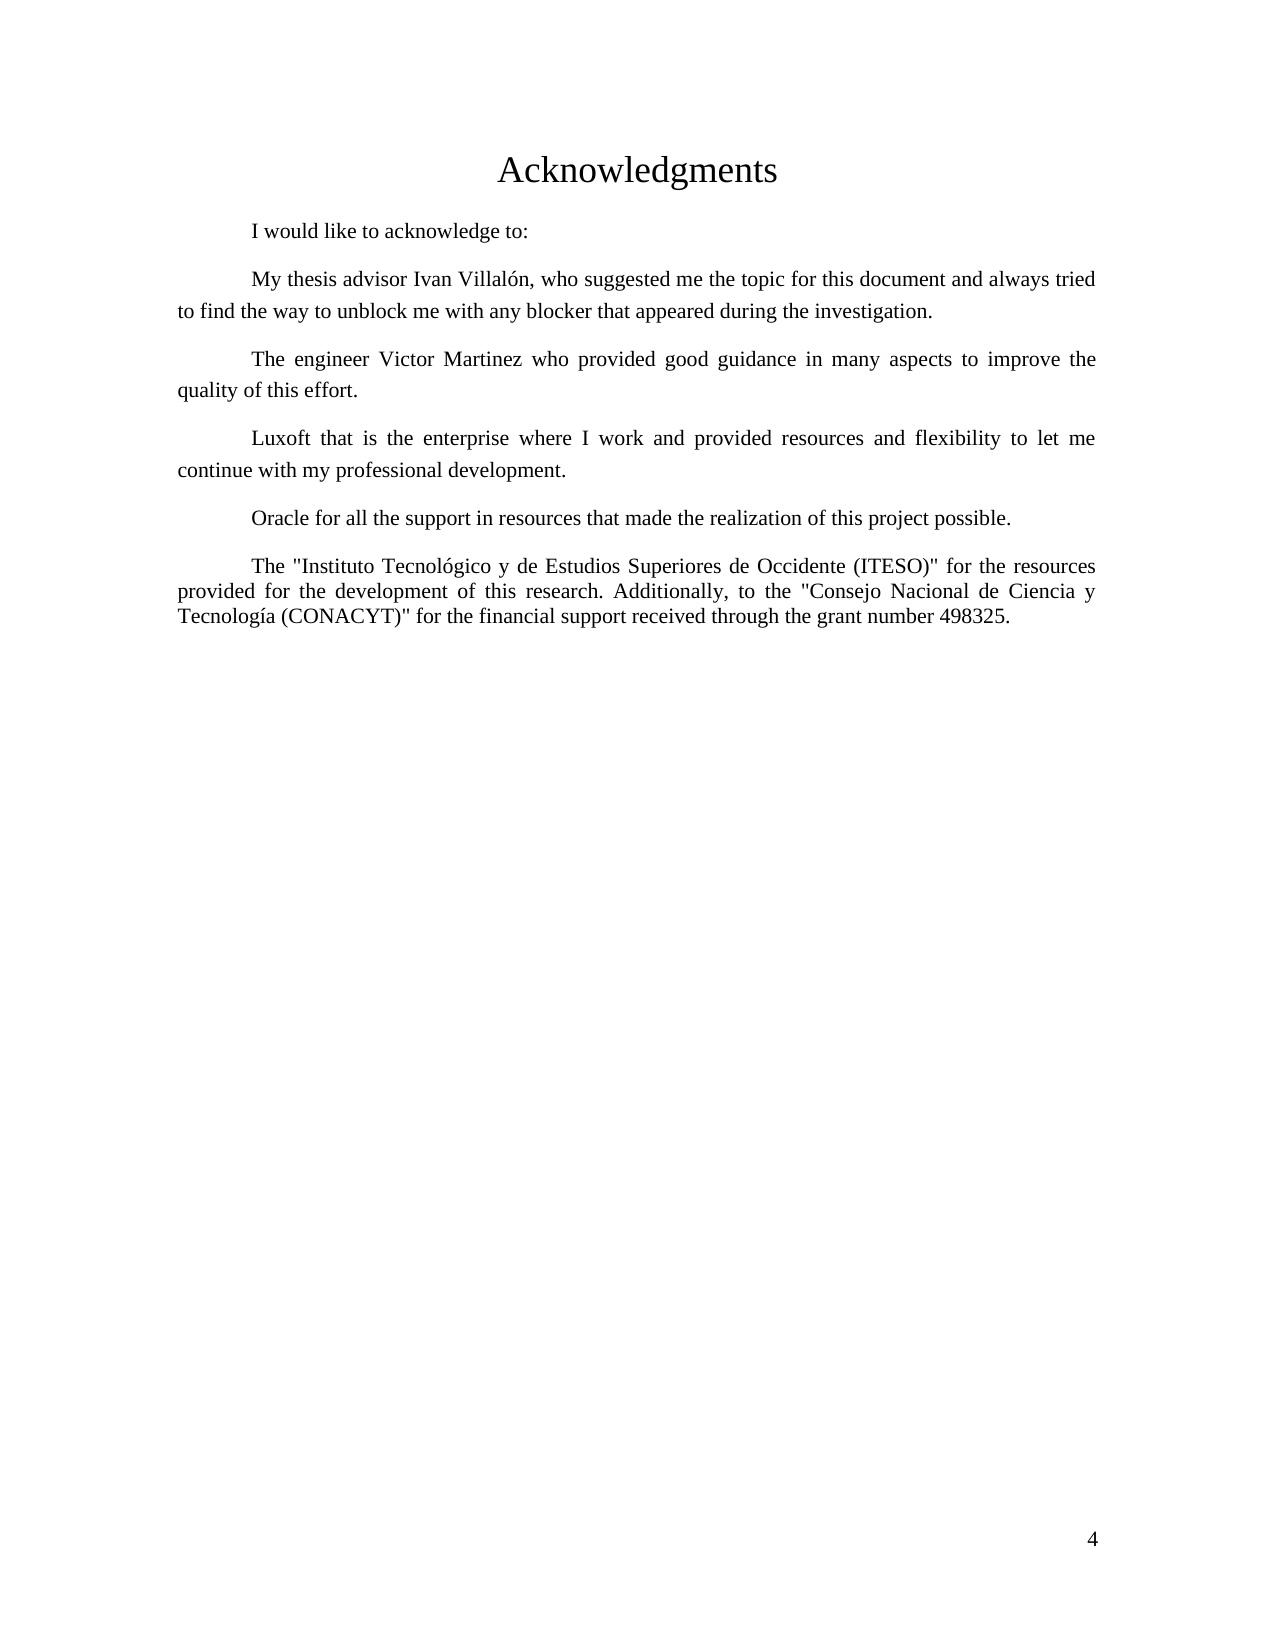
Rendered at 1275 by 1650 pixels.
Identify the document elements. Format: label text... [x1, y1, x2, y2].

text The "Instituto Tecnológico y de Estudios Superiores de Occidente (ITESO)" for the resources provided for the development of this research. Additionally, to the "Consejo Nacional de Ciencia y Tecnología (CONACYT)" for the financial support received through the grant number 498325. [177, 553, 1098, 629]
text Acknowledgments [177, 148, 1098, 191]
text Oracle for all the support in resources that made the realization of this project possible. [177, 505, 1098, 530]
text I would like to acknowledge to: [177, 218, 1098, 243]
text The engineer Victor Martinez who provided good guidance in many aspects to improve the quality of this effort. [177, 346, 1098, 402]
text My thesis advisor Ivan Villalón, who suggested me the topic for this document and always tried to find the way to unblock me with any blocker that appeared during the investigation. [177, 266, 1098, 323]
text Luxoft that is the enterprise where I work and provided resources and flexibility to let me continue with my professional development. [177, 425, 1098, 482]
